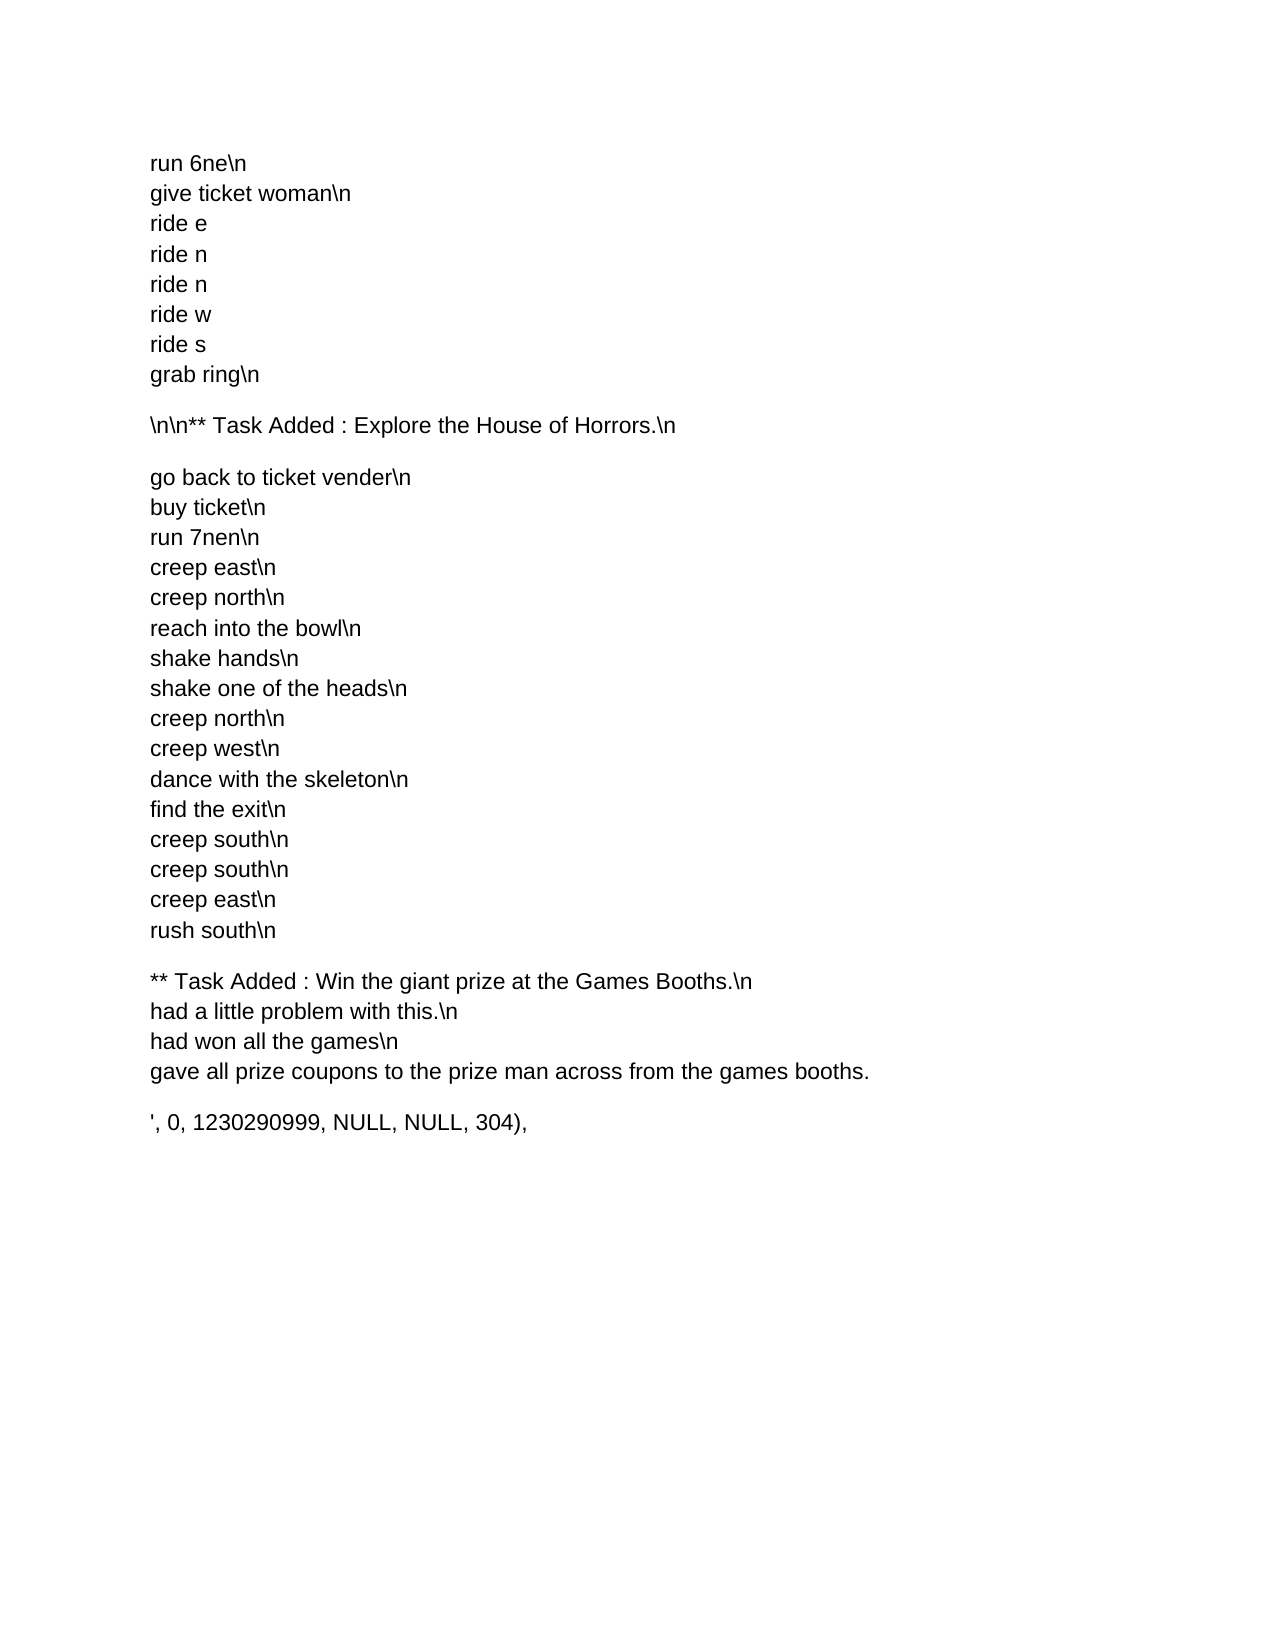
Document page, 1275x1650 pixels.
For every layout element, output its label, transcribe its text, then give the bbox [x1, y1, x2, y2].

text ** Task Added : Win the giant prize at the Games Booths.\n had a little problem with this.\n had won all the games\n gave all prize coupons to the prize man across from the games booths. [150, 968, 1125, 1085]
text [150, 150, 1125, 388]
text \n\n** Task Added : Explore the House of Horrors.\n [150, 412, 1125, 439]
text go back to ticket vender\n buy ticket\n run 7nen\n creep east\n creep north\n reach into the bowl\n shake hands\n shake one of the heads\n creep north\n creep west\n dance with the skeleton\n find the exit\n creep south\n creep south\n creep east\n rush south\n [150, 463, 1125, 943]
text ', 0, 1230290999, NULL, NULL, 304), [150, 1109, 1125, 1136]
